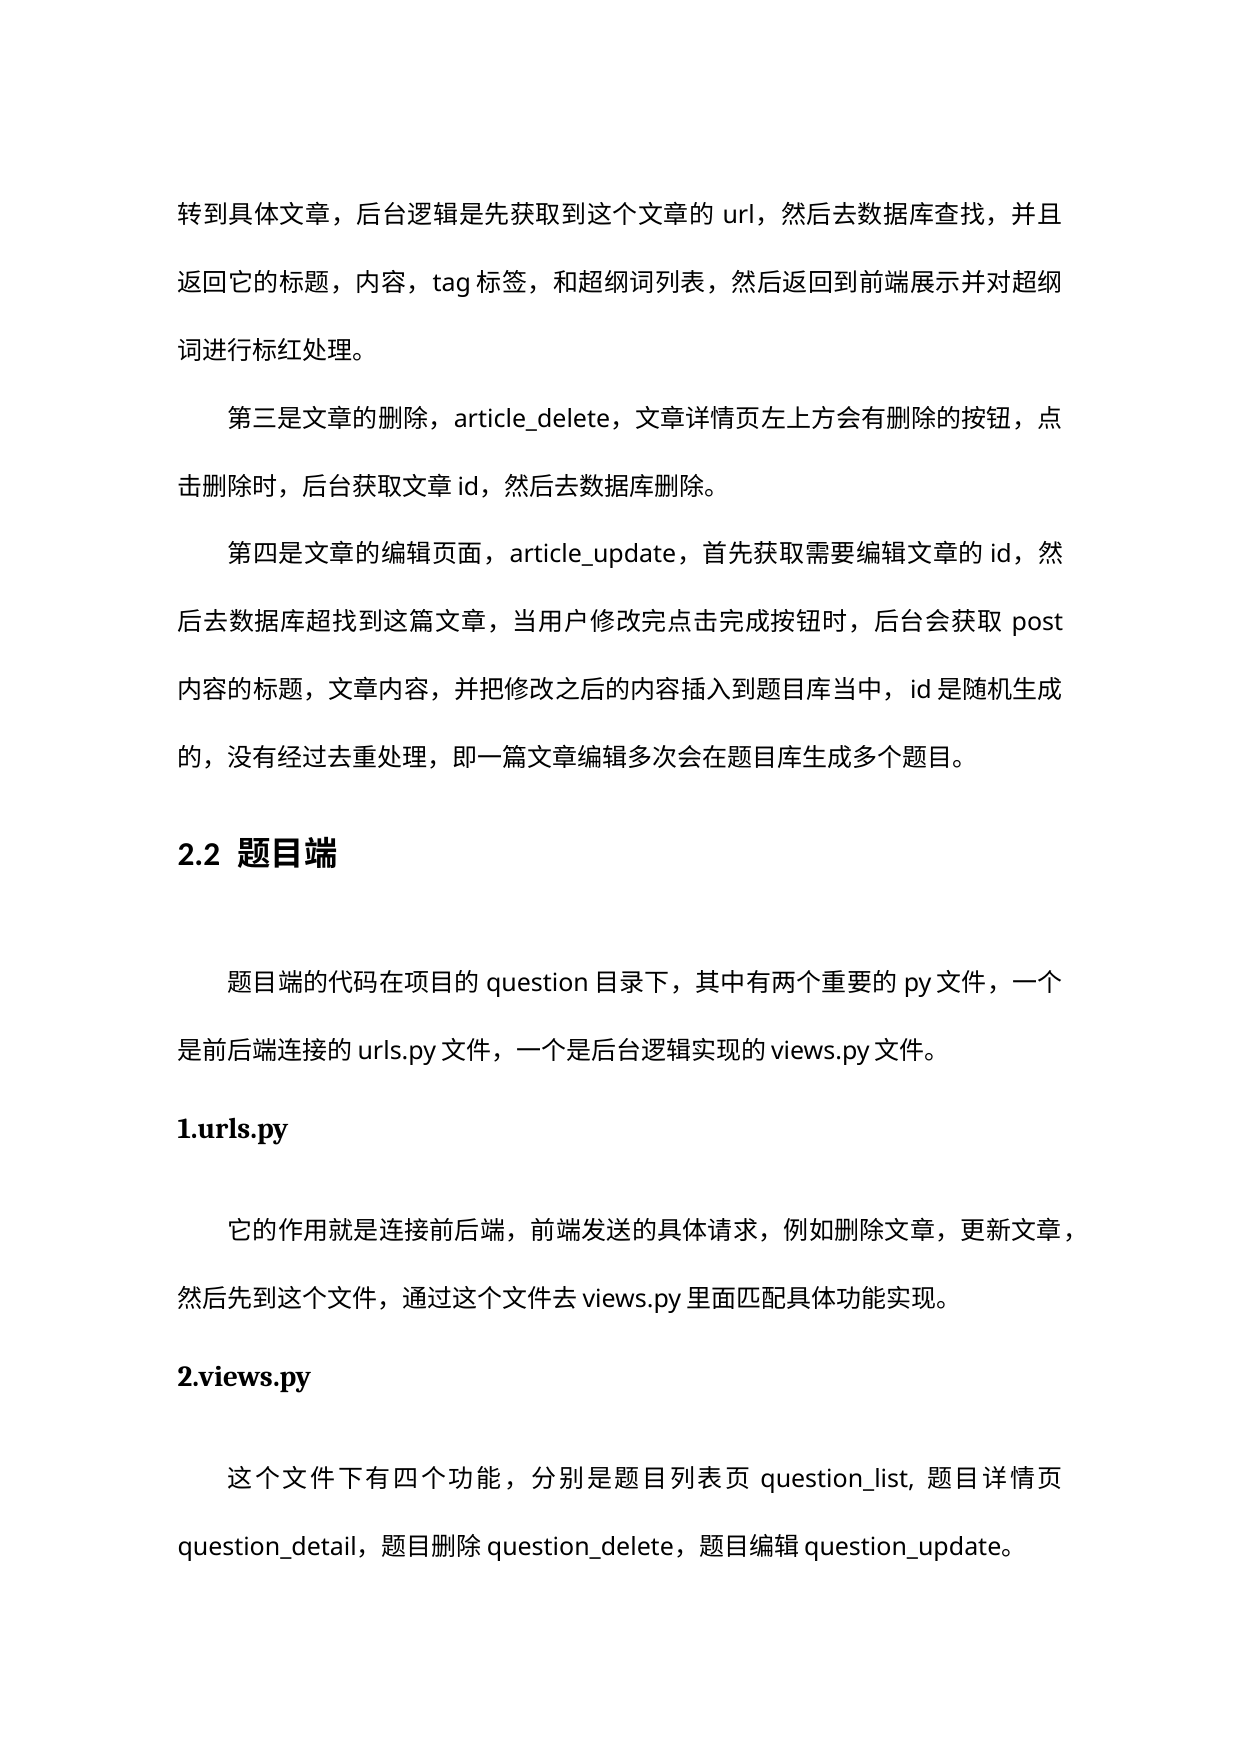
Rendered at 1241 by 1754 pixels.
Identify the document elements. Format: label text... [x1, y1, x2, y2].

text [177, 178, 1063, 382]
text 第三是文章的删除，article_delete，文章详情页左上方会有删除的按钮，点击删除时，后台获取文章id，然后去数据库删除。 [177, 382, 1063, 518]
text 这个文件下有四个功能，分别是题目列表页question_list, 题目详情页question_detail，题目删除question_delete，题目编辑question_update。 [177, 1443, 1063, 1579]
subtitle 1.urls.py [177, 1112, 1063, 1146]
subtitle 2.views.py [177, 1360, 1063, 1394]
text 第四是文章的编辑页面，article_update，首先获取需要编辑文章的id，然后去数据库超找到这篇文章，当用户修改完点击完成按钮时，后台会获取post内容的标题，文章内容，并把修改之后的内容插入到题目库当中，id是随机生成的，没有经过去重处理，即一篇文章编辑多次会在题目库生成多个题目。 [177, 518, 1063, 790]
text 它的作用就是连接前后端，前端发送的具体请求，例如删除文章，更新文章，然后先到这个文件，通过这个文件去views.py里面匹配具体功能实现。 [177, 1195, 1063, 1331]
text 题目端的代码在项目的question目录下，其中有两个重要的py文件，一个是前后端连接的urls.py文件，一个是后台逻辑实现的views.py文件。 [177, 947, 1063, 1083]
subtitle 题目端 [177, 817, 1063, 885]
